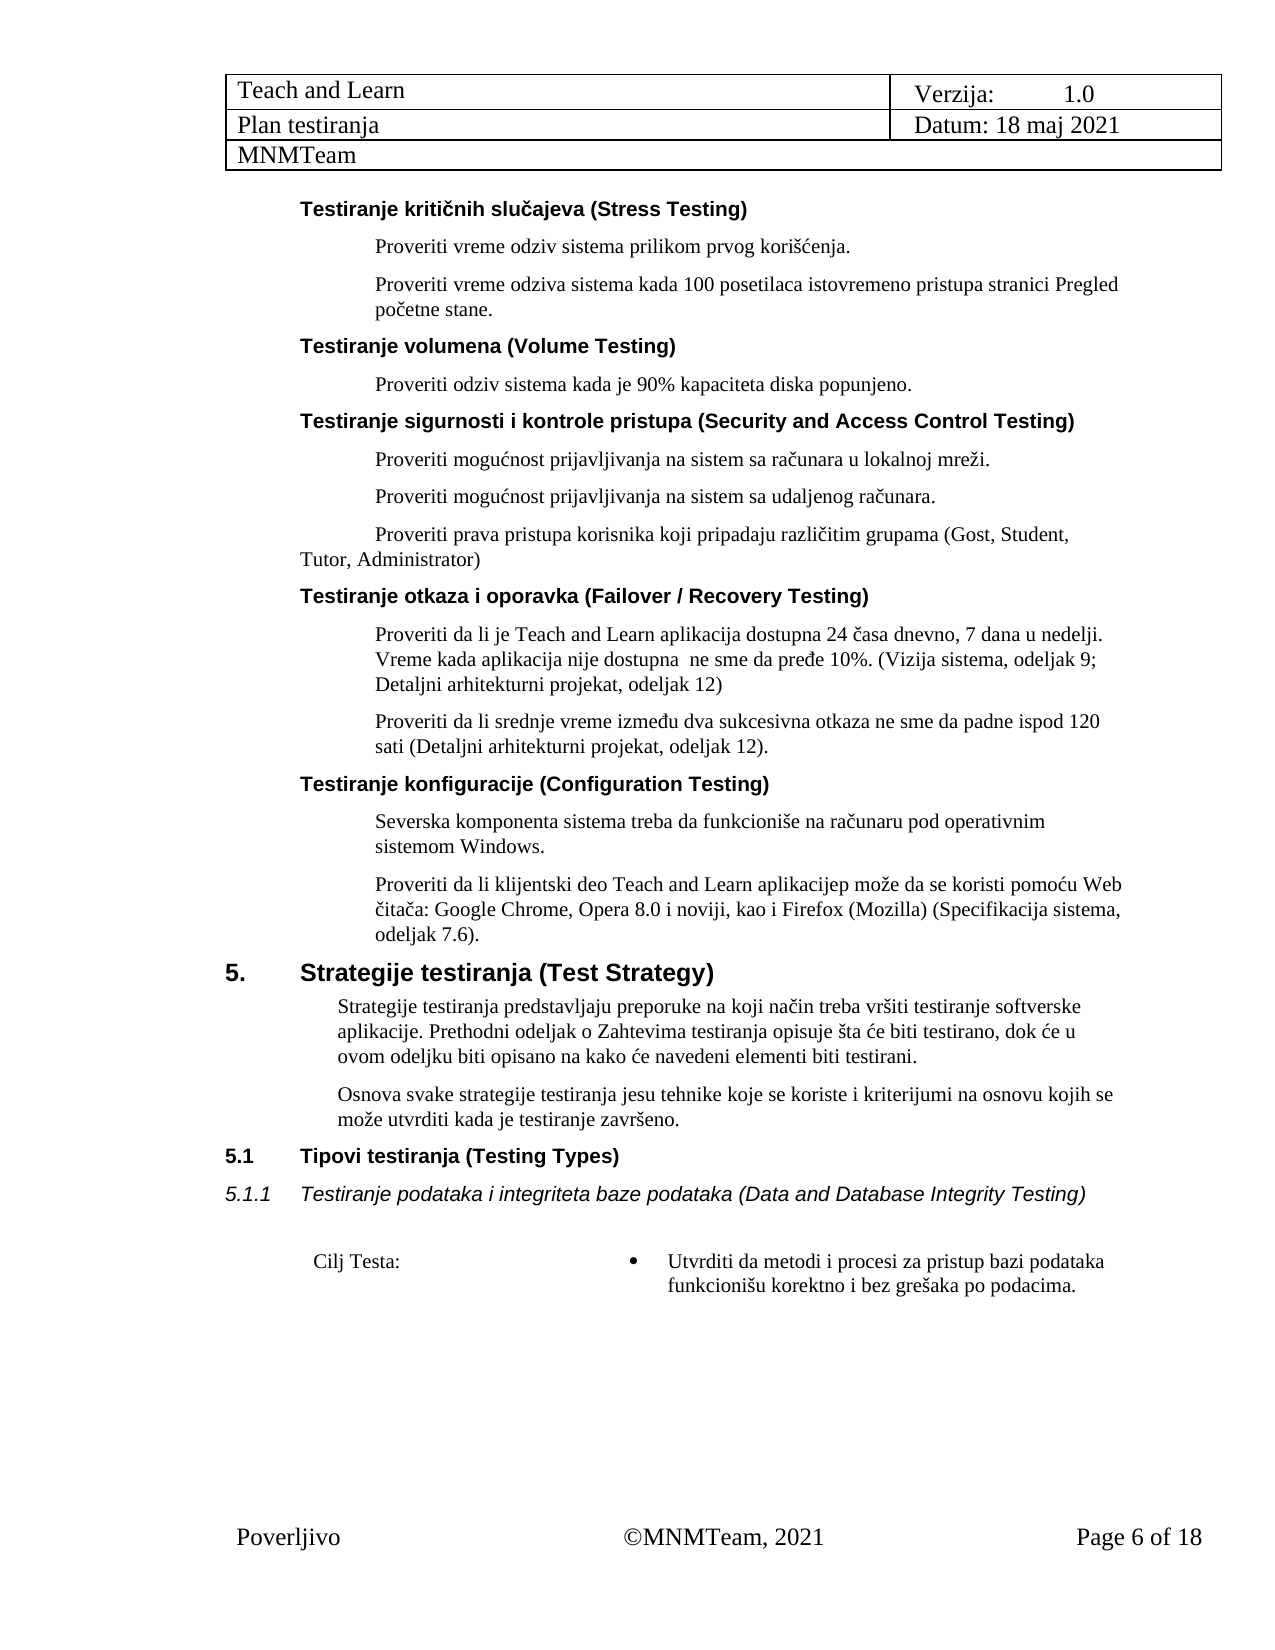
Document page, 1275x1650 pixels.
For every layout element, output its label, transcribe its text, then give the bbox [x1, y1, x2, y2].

text Testiranje otkaza i oporavka (Failover / Recovery Testing) [300, 583, 1125, 608]
subtitle Testiranje podataka i integriteta baze podataka (Data and Database Integrity Testing) [225, 1181, 1125, 1206]
text Proveriti da li klijentski deo Teach and Learn aplikacijep može da se koristi pomoću Web čitača: Google Chrome, Opera 8.0 i noviji, kao i Firefox (Mozilla) (Specifikacija sistema, odeljak 7.6). [375, 871, 1125, 946]
table_header Utvrditi da metodi i procesi za pristup bazi podataka funkcionišu korektno i bez grešaka po podacima. [581, 1249, 1127, 1309]
text Proveriti prava pristupa korisnika koji pripadaju različitim grupama (Gost, Student, Tutor, Administrator) [300, 521, 1125, 571]
text Proveriti vreme odziv sistema prilikom prvog korišćenja. [375, 233, 1125, 258]
text Severska komponenta sistema treba da funkcioniše na računaru pod operativnim sistemom Windows. [375, 808, 1125, 858]
text Testiranje volumena (Volume Testing) [300, 333, 1125, 358]
text Proveriti da li srednje vreme između dva sukcesivna otkaza ne sme da padne ispod 120 sati (Detaljni arhitekturni projekat, odeljak 12). [375, 708, 1125, 758]
text Proveriti mogućnost prijavljivanja na sistem sa udaljenog računara. [300, 483, 1125, 508]
text Testiranje sigurnosti i kontrole pristupa (Security and Access Control Testing) [300, 408, 1125, 433]
text Strategije testiranja predstavljaju preporuke na koji način treba vršiti testiranje softverske aplikacije. Prethodni odeljak o Zahtevima testiranja opisuje šta će biti testirano, dok će u ovom odeljku biti opisano na kako će navedeni elementi biti testirani. [337, 993, 1125, 1068]
text Testiranje kritičnih slučajeva (Stress Testing) [300, 196, 1125, 221]
text Proveriti da li je Teach and Learn aplikacija dostupna 24 časa dnevno, 7 dana u nedelji. Vreme kada aplikacija nije dostupna ne sme da pređe 10%. (Vizija sistema, odeljak 9; Detaljni arhitekturni projekat, odeljak 12) [375, 621, 1125, 696]
text Proveriti mogućnost prijavljivanja na sistem sa računara u lokalnoj mreži. [300, 446, 1125, 471]
text Proveriti vreme odziva sistema kada 100 posetilaca istovremeno pristupa stranici Pregled početne stane. [375, 271, 1125, 321]
text Proveriti odziv sistema kada je 90% kapaciteta diska popunjeno. [300, 371, 1125, 396]
text Osnova svake strategije testiranja jesu tehnike koje se koriste i kriterijumi na osnovu kojih se može utvrditi kada je testiranje završeno. [337, 1081, 1125, 1131]
subtitle Strategije testiranja (Test Strategy) [225, 958, 1125, 987]
table_header Cilj Testa: [302, 1249, 581, 1309]
subtitle Tipovi testiranja (Testing Types) [225, 1143, 1125, 1168]
text Testiranje konfiguracije (Configuration Testing) [300, 771, 1125, 796]
